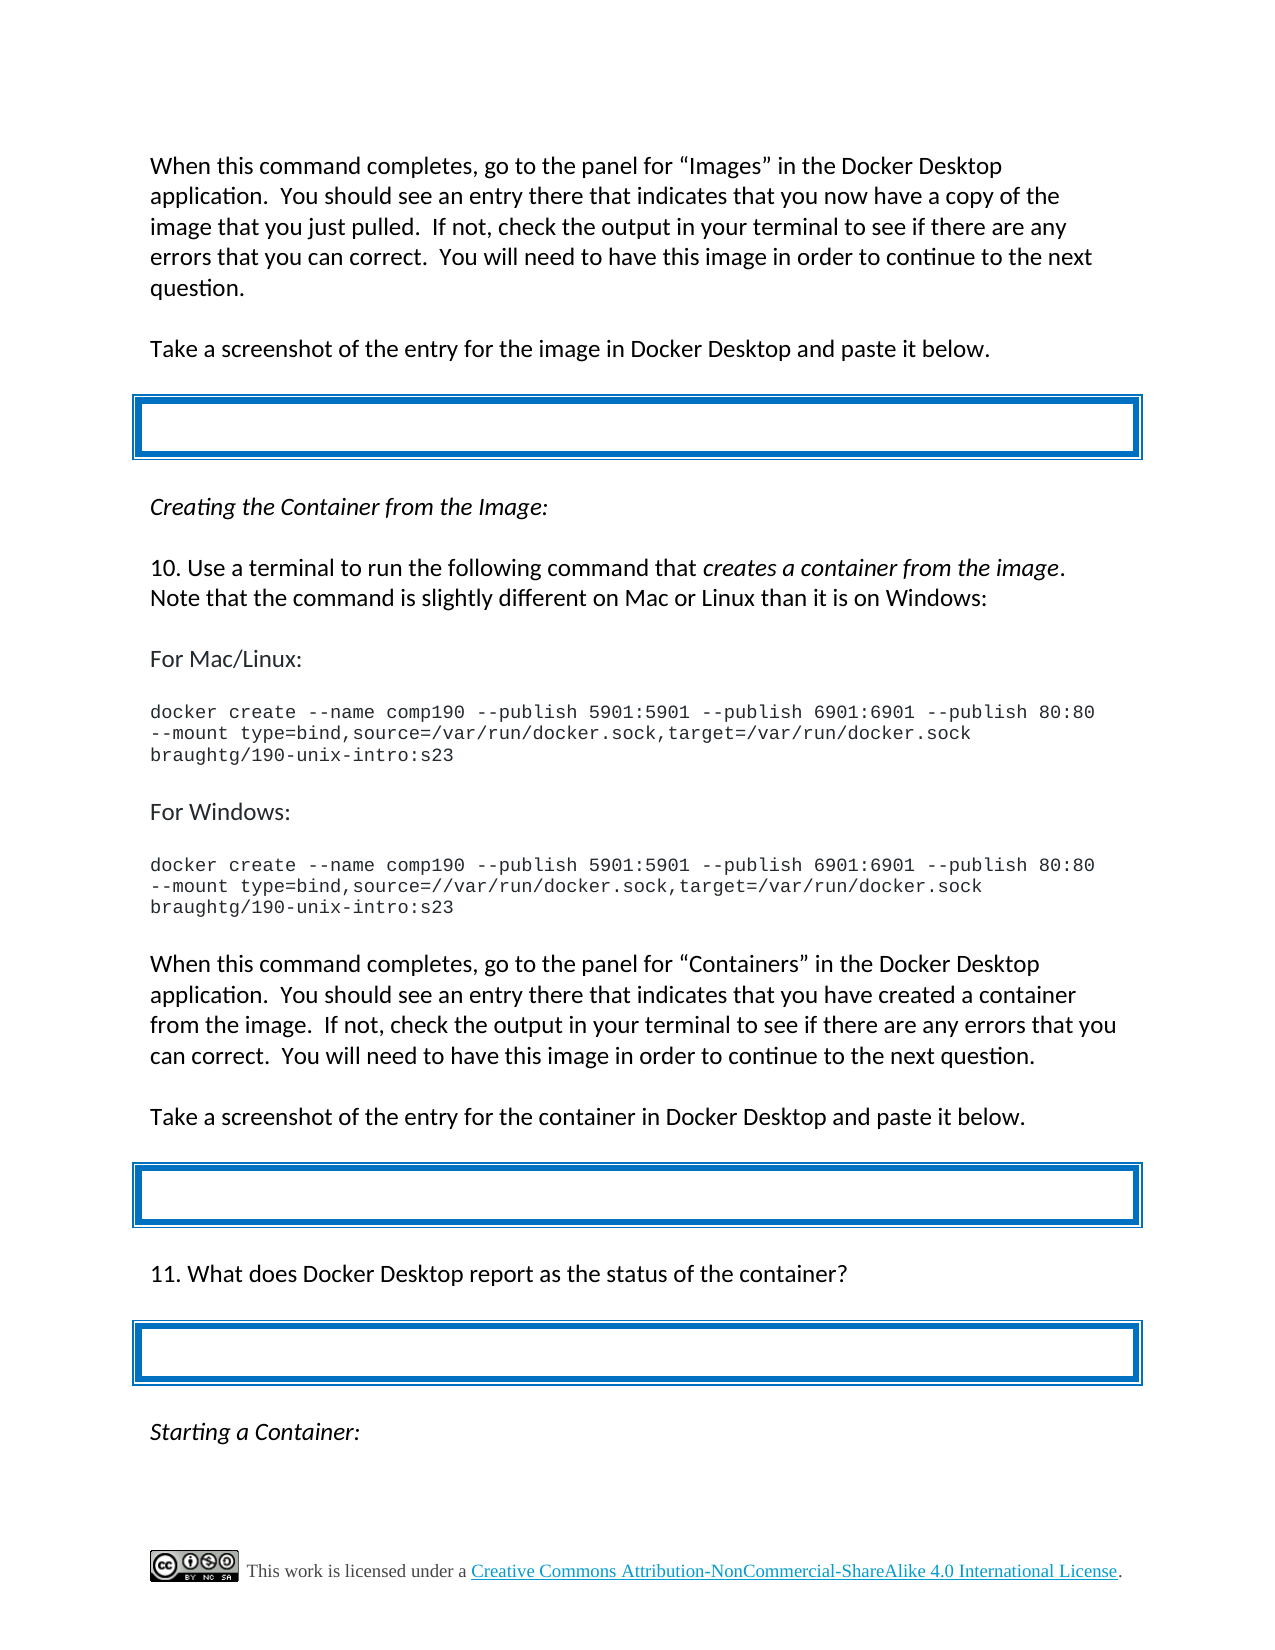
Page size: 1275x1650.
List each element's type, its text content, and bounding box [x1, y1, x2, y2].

picture [599, 1568, 605, 1577]
picture [623, 1567, 629, 1575]
picture [1060, 1565, 1064, 1575]
picture [150, 1550, 239, 1582]
picture [987, 1568, 993, 1577]
text Creating the Container from the Image: [150, 491, 1125, 521]
picture [764, 1568, 770, 1577]
text 10. Use a terminal to run the following command that creates a container from the image. Note that the command is slightly different on Mac or Linux than it is on Windows: [150, 552, 1125, 613]
picture [641, 1566, 646, 1575]
picture [575, 1568, 581, 1577]
picture [483, 1568, 489, 1577]
text Take a screenshot of the entry for the container in Docker Desktop and paste it below. [150, 1101, 1125, 1132]
text For Windows: [150, 796, 1125, 826]
text For Mac/Linux: [150, 643, 1125, 674]
picture [869, 1568, 875, 1577]
text docker create --name comp190 --publish 5901:5901 --publish 6901:6901 --publish 80:80 --mount type=bind,source=//var/run/docker.sock,target=/var/run/docker.sock braughtg/190-unix-intro:s23 [150, 856, 1125, 919]
picture [886, 1567, 892, 1575]
text When this command completes, go to the panel for “Images” in the Docker Desktop application. You should see an entry there that indicates that you now have a copy of the image that you just pulled. If not, check the output in your terminal to see if there are any errors that you can correct. You will need to have this image in order to continue to the next question. [150, 150, 1125, 303]
text When this command completes, go to the panel for “Containers” in the Docker Desktop application. You should see an entry there that indicates that you have created a container from the image. If not, check the output in your terminal to see if there are any errors that you can correct. You will need to have this image in order to continue to the next question. [150, 948, 1125, 1071]
text Starting a Container: [150, 1416, 1125, 1447]
text Take a screenshot of the entry for the image in Docker Desktop and paste it below. [150, 333, 1125, 364]
text docker create --name comp190 --publish 5901:5901 --publish 6901:6901 --publish 80:80 --mount type=bind,source=/var/run/docker.sock,target=/var/run/docker.sock braughtg/190-unix-intro:s23 [150, 703, 1125, 767]
text 11. What does Docker Desktop report as the status of the container? [150, 1258, 1125, 1289]
